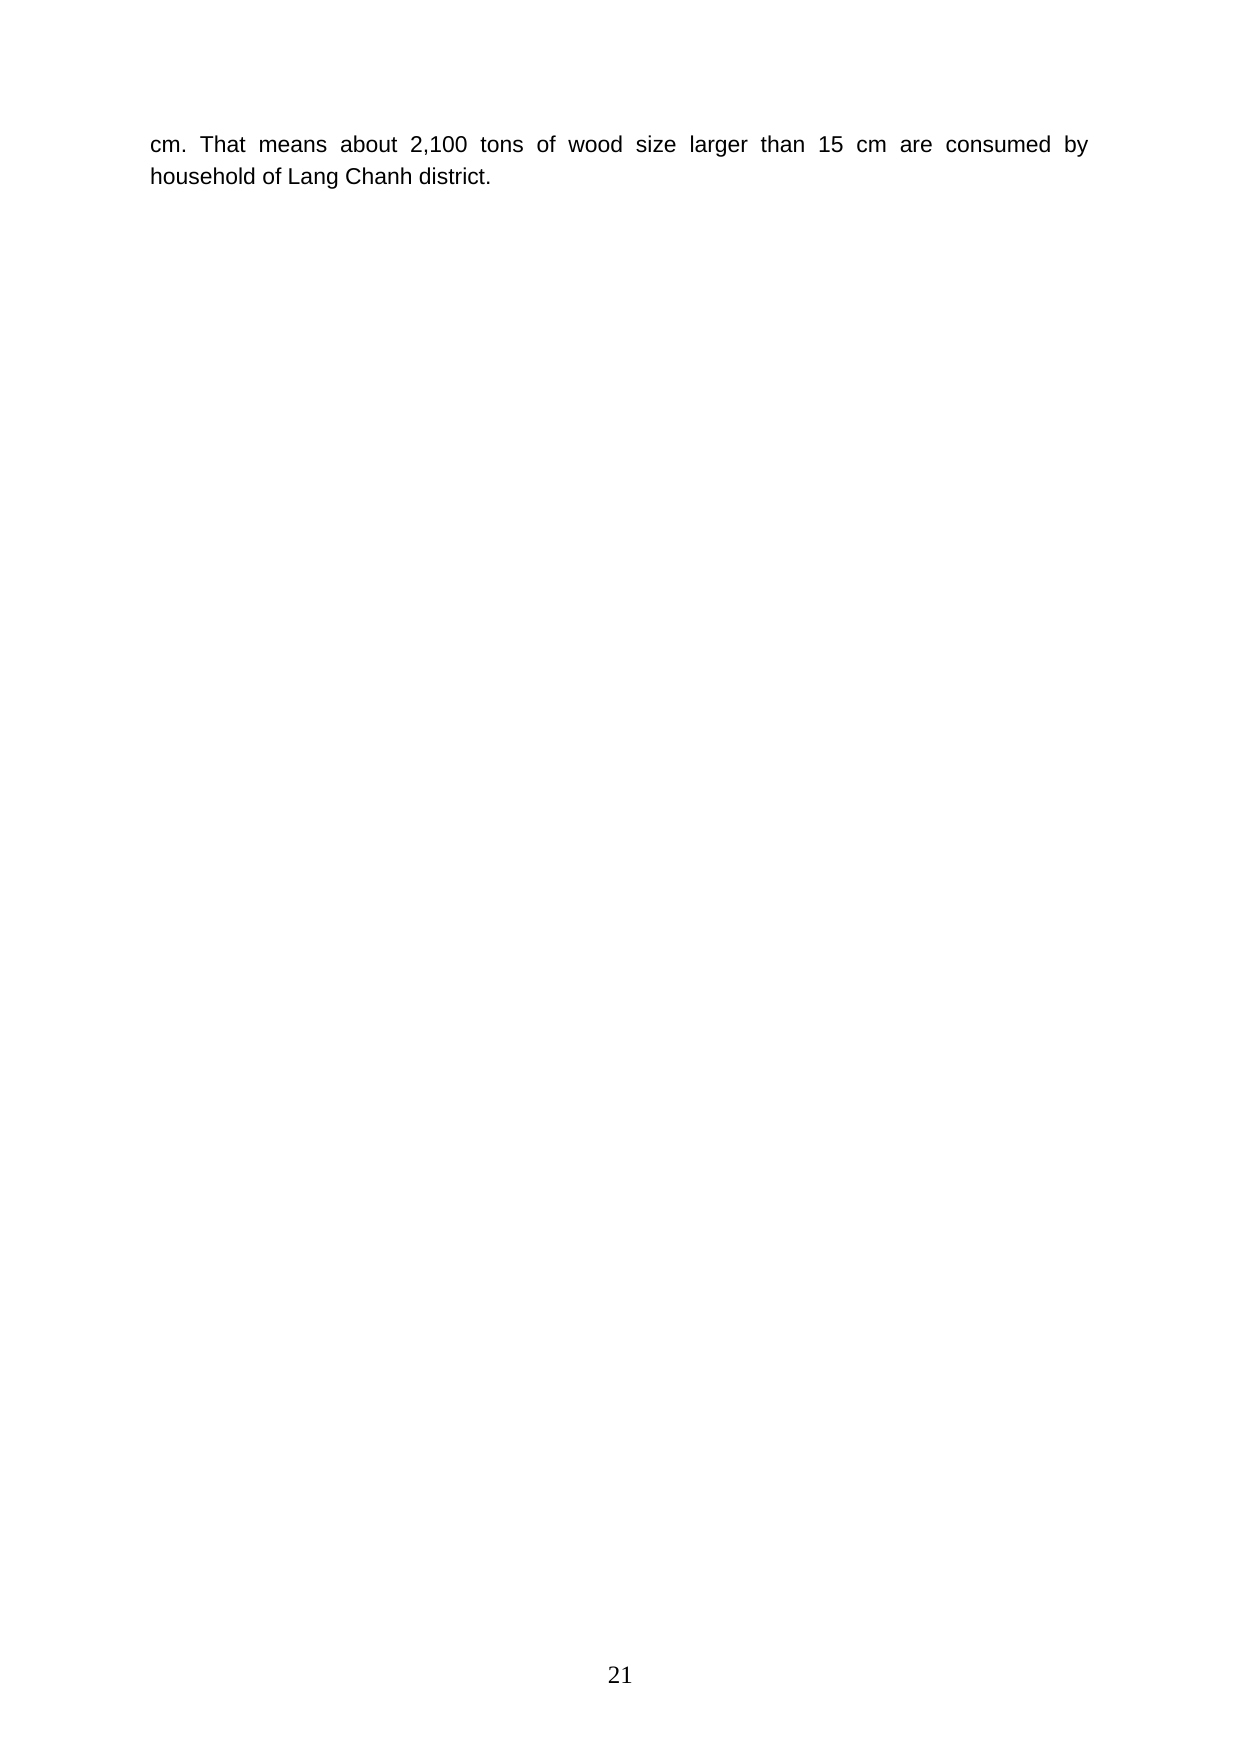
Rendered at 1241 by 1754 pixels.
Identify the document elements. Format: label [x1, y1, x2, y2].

text [150, 131, 1090, 189]
